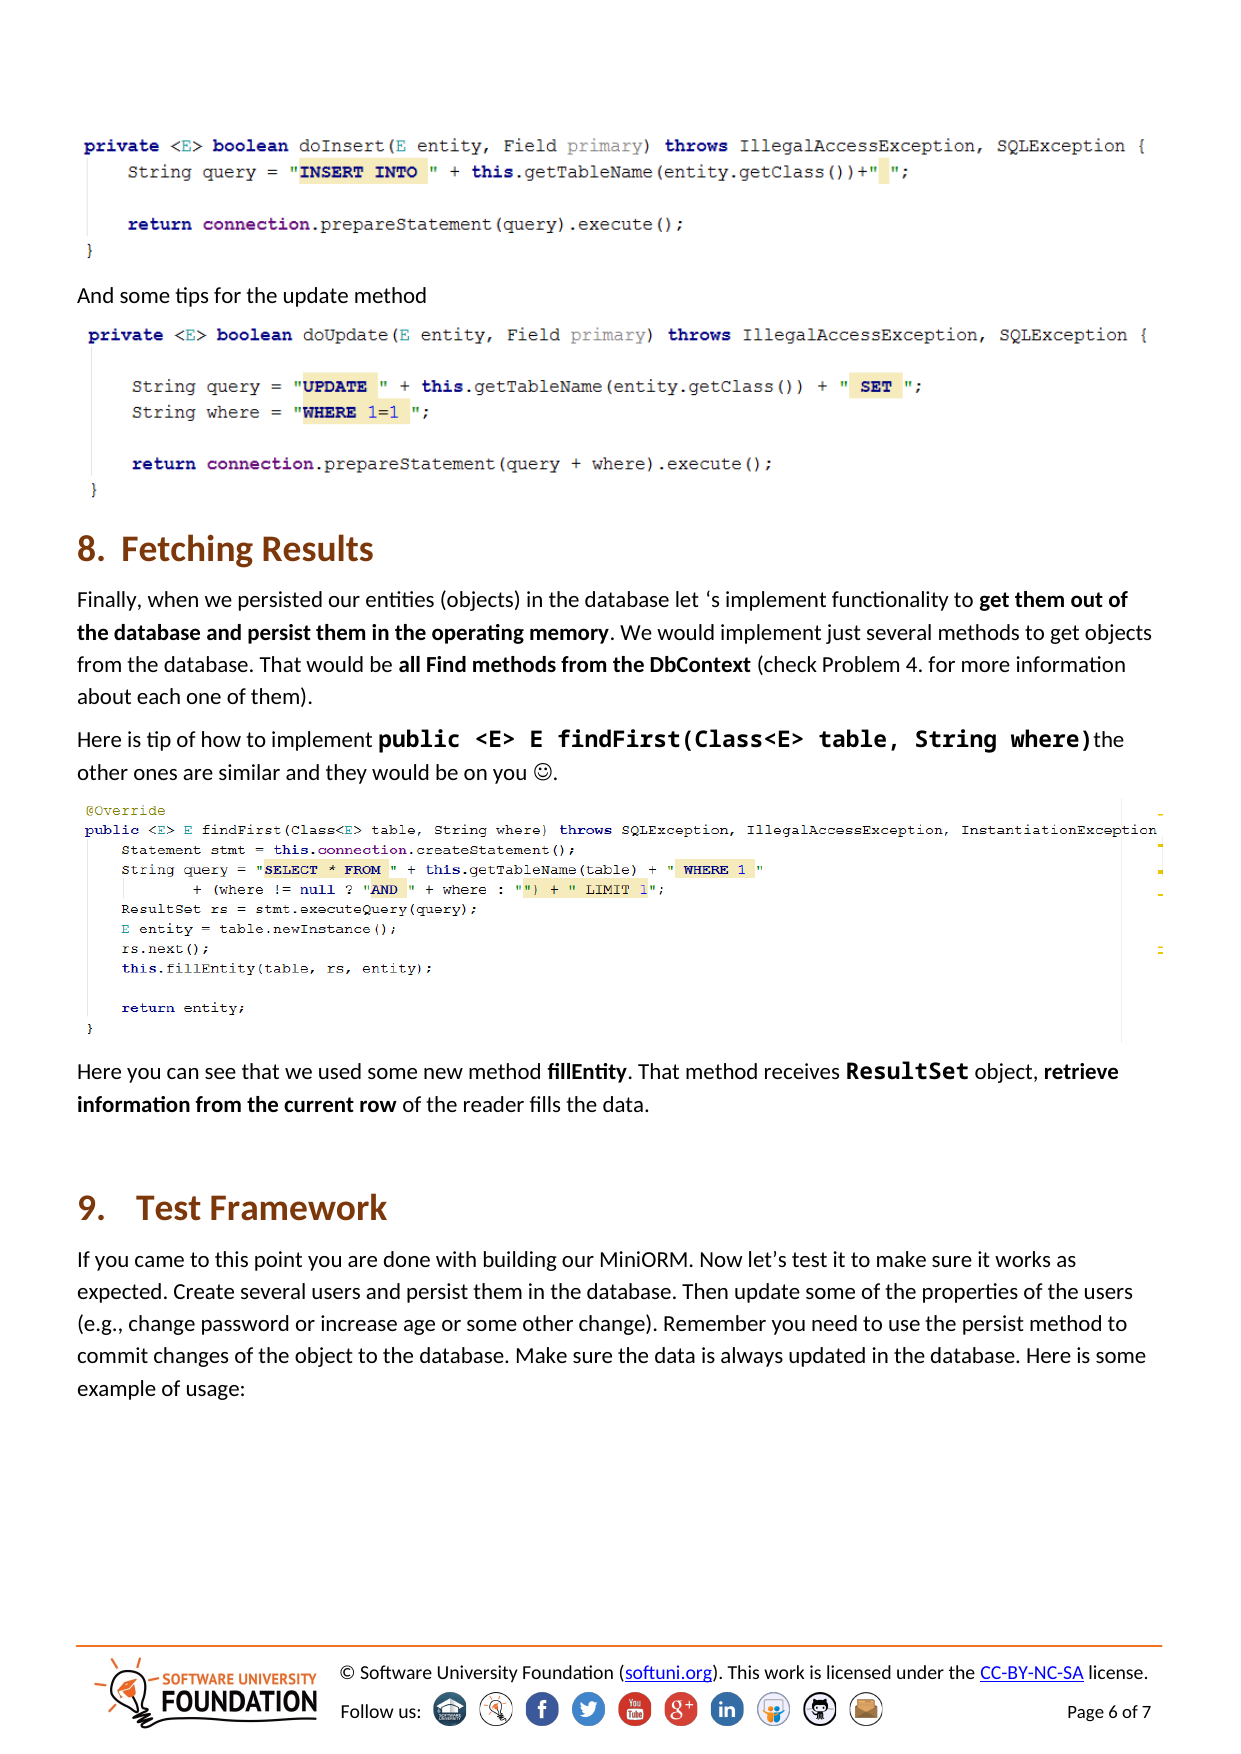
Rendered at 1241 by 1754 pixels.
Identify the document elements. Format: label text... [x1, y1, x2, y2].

picture [849, 1692, 883, 1726]
text Finally, when we persisted our entities (objects) in the database let ‘s implement functionality to get them out of the database and persist them in the operating memory. We would implement just several methods to get objects from the database. That would be all Find methods from the DbContext (check Problem 4. for more information about each one of them). [77, 586, 1163, 710]
picture [618, 1692, 652, 1726]
picture [803, 1692, 837, 1726]
picture [572, 1692, 605, 1726]
picture [525, 1692, 559, 1726]
picture [479, 1692, 513, 1726]
picture [433, 1692, 467, 1726]
subtitle Fetching Results [77, 524, 1163, 570]
text Here you can see that we used some new method fillEntity. That method receives ResultSet object, retrieve information from the current row of the reader fills the data. [77, 1055, 1163, 1118]
text And some tips for the update method [77, 281, 1163, 309]
picture [76, 321, 1163, 508]
picture [757, 1692, 790, 1726]
subtitle Test Framework [77, 1184, 1163, 1230]
text Here is tip of how to implement public <E> E findFirst(Class<E> table, String where)the other ones are similar and they would be on you . [77, 723, 1163, 786]
picture [76, 798, 1163, 1043]
picture [710, 1692, 744, 1726]
text If you came to this point you are done with building our MiniORM. Now let’s test it to make sure it works as expected. Create several users and persist them in the database. Then update some of the properties of the users (e.g., change password or increase age or some other change). Remember you need to use the persist method to commit changes of the object to the database. Make sure the data is always updated in the database. Here is some example of usage: [77, 1245, 1163, 1402]
picture [664, 1692, 698, 1726]
picture [93, 1656, 317, 1729]
picture [76, 135, 1163, 269]
